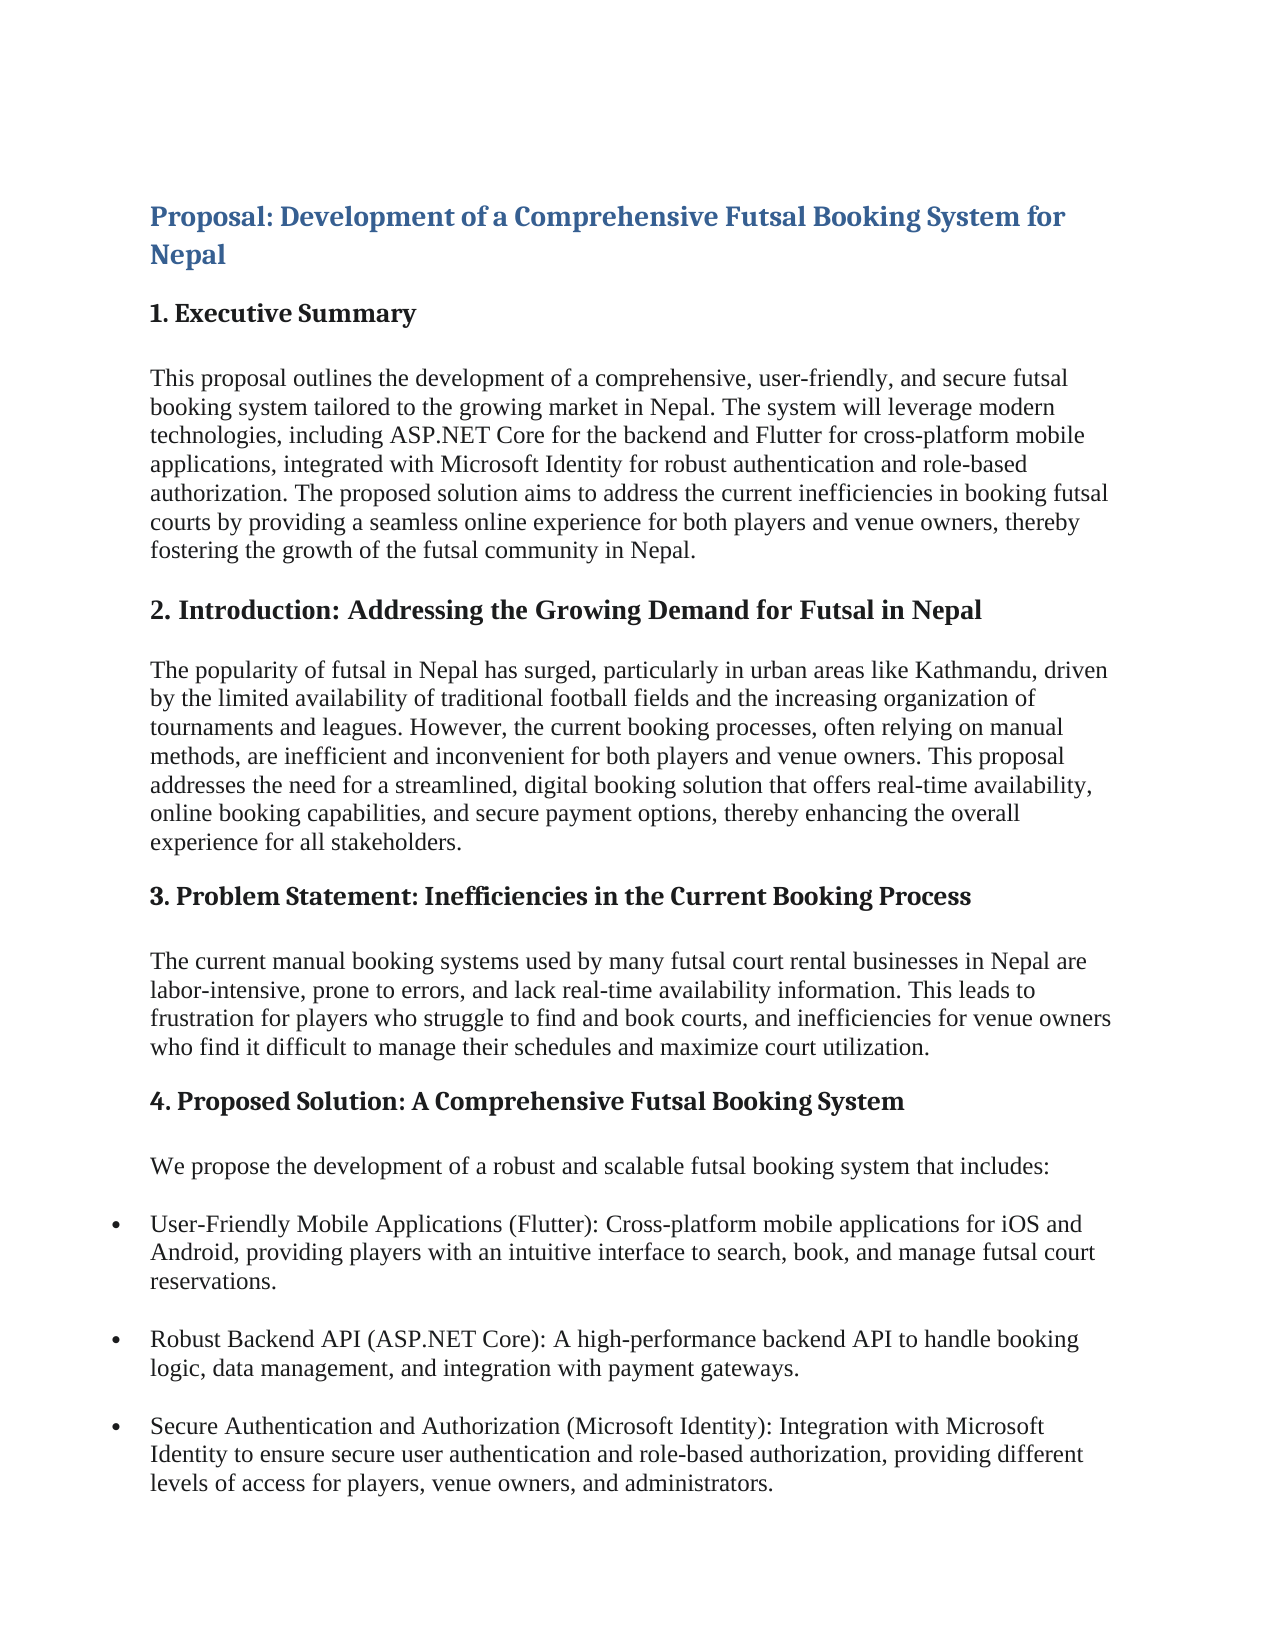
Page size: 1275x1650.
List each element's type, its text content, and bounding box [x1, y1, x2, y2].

subtitle 4. Proposed Solution: A Comprehensive Futsal Booking System [150, 1086, 1125, 1117]
subtitle 2. Introduction: Addressing the Growing Demand for Futsal in Nepal [150, 593, 1125, 626]
subtitle 1. Executive Summary [150, 298, 1125, 329]
list Secure Authentication and Authorization (Microsoft Identity): Integration with Microsoft Identity to ensure secure user authentication and role-based authorization, providing different levels of access for players, venue owners, and administrators. [112, 1411, 1125, 1497]
text The current manual booking systems used by many futsal court rental businesses in Nepal are labor-intensive, prone to errors, and lack real-time availability information. This leads to frustration for players who struggle to find and book courts, and inefficiencies for venue owners who find it difficult to manage their schedules and maximize court utilization. [150, 946, 1125, 1061]
text The popularity of futsal in Nepal has surged, particularly in urban areas like Kathmandu, driven by the limited availability of traditional football fields and the increasing organization of tournaments and leagues. However, the current booking processes, often relying on manual methods, are inefficient and inconvenient for both players and venue owners. This proposal addresses the need for a streamlined, digital booking solution that offers real-time availability, online booking capabilities, and secure payment options, thereby enhancing the overall experience for all stakeholders. [150, 655, 1125, 856]
subtitle Proposal: Development of a Comprehensive Futsal Booking System for Nepal [150, 200, 1125, 272]
subtitle 3. Problem Statement: Inefficiencies in the Current Booking Process [150, 881, 1125, 912]
text We propose the development of a robust and scalable futsal booking system that includes: [150, 1151, 1125, 1179]
list User-Friendly Mobile Applications (Flutter): Cross-platform mobile applications for iOS and Android, providing players with an intuitive interface to search, book, and manage futsal court reservations. [112, 1209, 1125, 1295]
text This proposal outlines the development of a comprehensive, user-friendly, and secure futsal booking system tailored to the growing market in Nepal. The system will leverage modern technologies, including ASP.NET Core for the backend and Flutter for cross-platform mobile applications, integrated with Microsoft Identity for robust authentication and role-based authorization. The proposed solution aims to address the current inefficiencies in booking futsal courts by providing a seamless online experience for both players and venue owners, thereby fostering the growth of the futsal community in Nepal. [150, 363, 1125, 564]
list Robust Backend API (ASP.NET Core): A high-performance backend API to handle booking logic, data management, and integration with payment gateways. [112, 1324, 1125, 1382]
